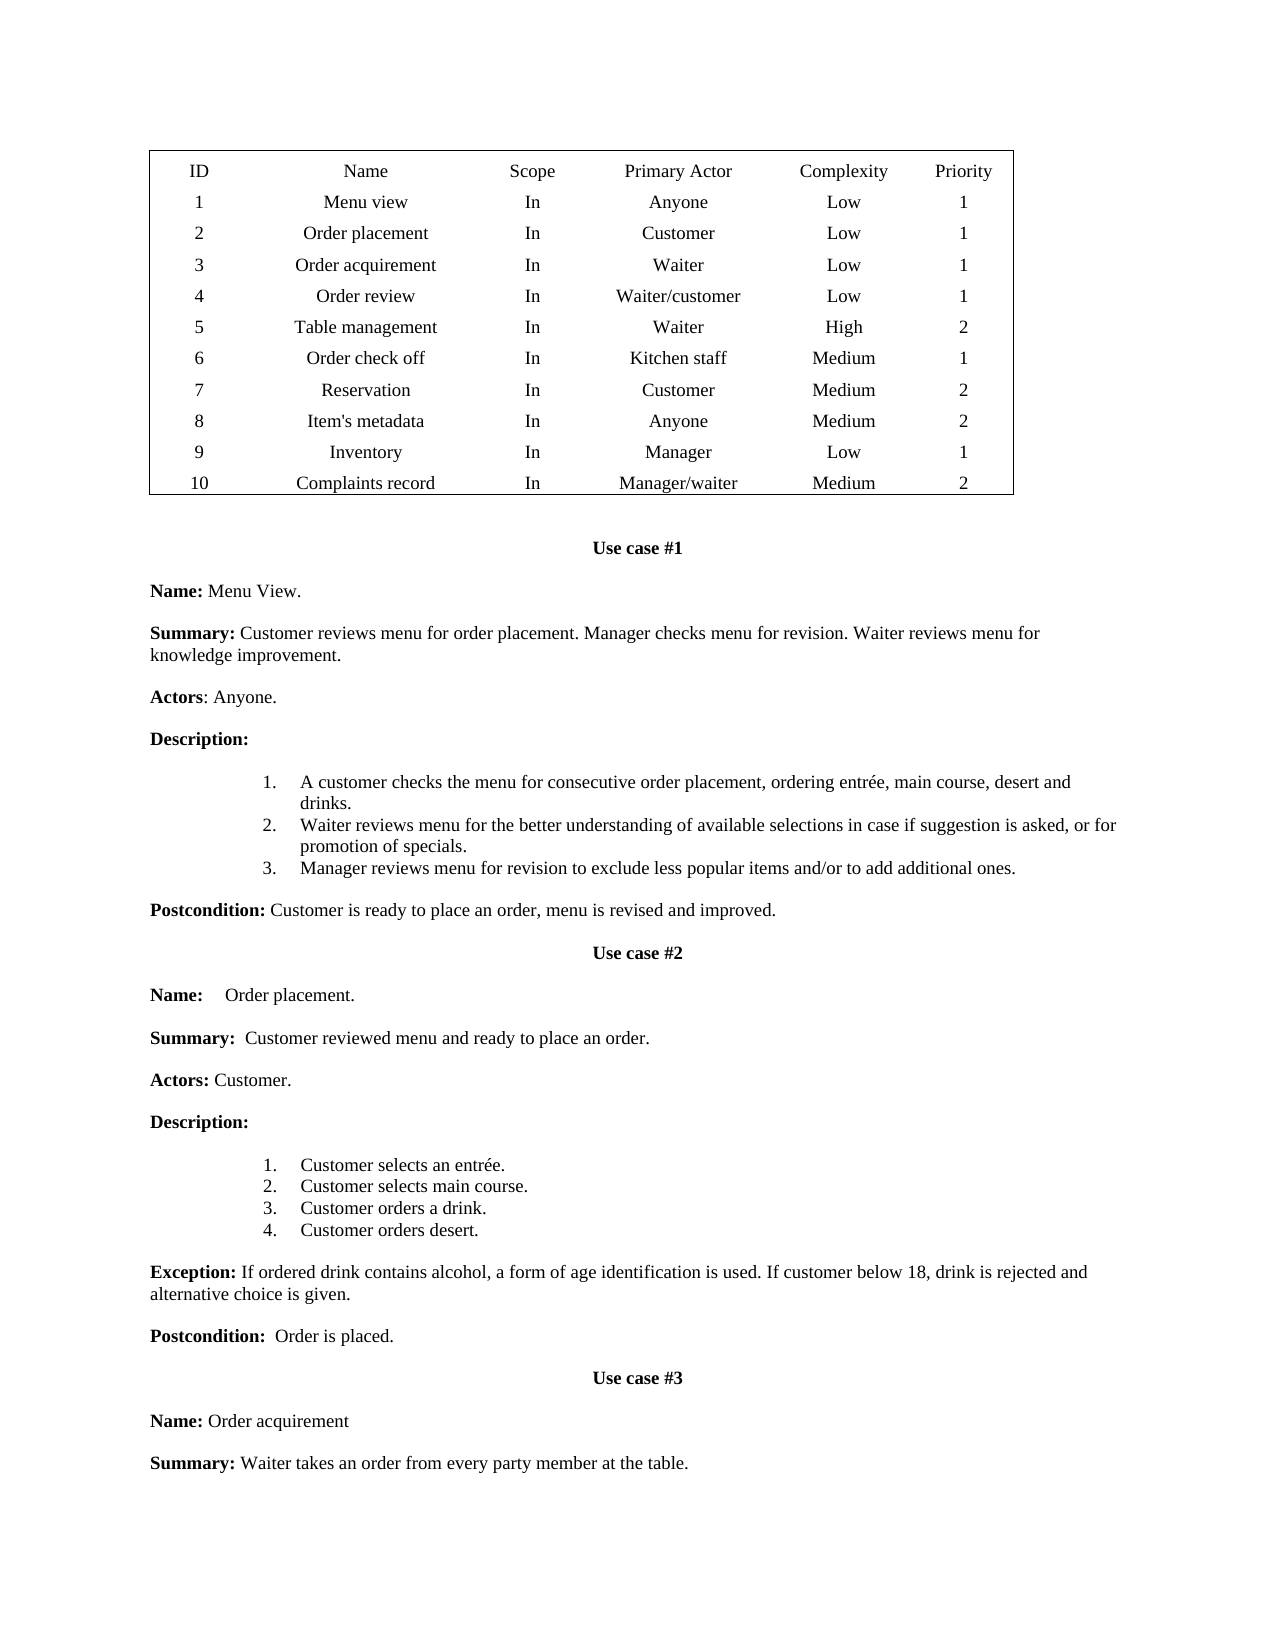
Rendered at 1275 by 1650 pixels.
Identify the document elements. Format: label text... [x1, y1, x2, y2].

table_cell In [482, 369, 582, 400]
table_cell 2 [150, 213, 249, 244]
list A customer checks the menu for consecutive order placement, ordering entrée, main course, desert and drinks. [262, 771, 1125, 814]
list Manager reviews menu for revision to exclude less popular items and/or to add additional ones. [262, 857, 1125, 878]
text Actors: Customer. [150, 1069, 1125, 1091]
text Name: Order acquirement [150, 1409, 1125, 1431]
table_cell High [774, 306, 913, 337]
table_cell In [482, 463, 582, 494]
table_cell Complaints record [249, 463, 482, 494]
table_cell Low [774, 213, 913, 244]
table_cell 7 [150, 369, 249, 400]
table_cell 10 [150, 463, 249, 494]
text Name: Menu View. [150, 579, 1125, 601]
table_cell Medium [774, 463, 913, 494]
table_cell Medium [774, 400, 913, 431]
table_cell 6 [150, 338, 249, 369]
table_cell Low [774, 431, 913, 462]
table_header Priority [914, 151, 1013, 181]
text Exception: If ordered drink contains alcohol, a form of age identification is used. If customer below 18, drink is rejected and alternative choice is given. [150, 1261, 1125, 1304]
table_cell Low [774, 181, 913, 212]
table_cell In [482, 244, 582, 275]
table_cell Item's metadata [249, 400, 482, 431]
table_cell Order review [249, 275, 482, 306]
text Summary: Customer reviewed menu and ready to place an order. [150, 1027, 1125, 1048]
table_cell 1 [914, 244, 1013, 275]
table_cell 2 [914, 463, 1013, 494]
list Waiter reviews menu for the better understanding of available selections in case if suggestion is asked, or for promotion of specials. [262, 814, 1125, 857]
table_cell Waiter/customer [582, 275, 774, 306]
table_cell In [482, 338, 582, 369]
table_cell Order check off [249, 338, 482, 369]
table_cell Reservation [249, 369, 482, 400]
text Summary: Customer reviews menu for order placement. Manager checks menu for revision. Waiter reviews menu for knowledge improvement. [150, 622, 1125, 665]
table_cell Inventory [249, 431, 482, 462]
table_cell Waiter [582, 306, 774, 337]
table_cell In [482, 181, 582, 212]
table_cell Low [774, 275, 913, 306]
table_cell 5 [150, 306, 249, 337]
table_cell Anyone [582, 400, 774, 431]
table_cell Order acquirement [249, 244, 482, 275]
table_cell 2 [914, 400, 1013, 431]
table_cell 1 [150, 181, 249, 212]
table_cell Medium [774, 338, 913, 369]
text Name: Order placement. [150, 984, 1125, 1006]
text Use case #3 [150, 1367, 1125, 1389]
list Customer selects main course. [263, 1175, 1125, 1197]
table_cell In [482, 275, 582, 306]
table_cell 8 [150, 400, 249, 431]
table_cell Low [774, 244, 913, 275]
table_cell In [482, 431, 582, 462]
table_cell In [482, 306, 582, 337]
text Postcondition: Customer is ready to place an order, menu is revised and improved. [150, 899, 1125, 921]
list Customer orders desert. [263, 1218, 1125, 1240]
table_cell 1 [914, 213, 1013, 244]
text Actors: Anyone. [150, 686, 1125, 707]
text Postcondition: Order is placed. [150, 1325, 1125, 1346]
table_cell 1 [914, 181, 1013, 212]
table_cell Waiter [582, 244, 774, 275]
table_cell 3 [150, 244, 249, 275]
table_cell 1 [914, 275, 1013, 306]
table_cell Table management [249, 306, 482, 337]
table_cell 4 [150, 275, 249, 306]
table_cell Order placement [249, 213, 482, 244]
text Use case #1 [150, 537, 1125, 559]
table_cell 1 [914, 338, 1013, 369]
text Description: [150, 1111, 1125, 1133]
table_cell 2 [914, 369, 1013, 400]
table_header ID [150, 151, 249, 181]
table_header Name [249, 151, 482, 181]
table_header Complexity [774, 151, 913, 181]
table_cell Customer [582, 213, 774, 244]
table_cell 2 [914, 306, 1013, 337]
table_cell Kitchen staff [582, 338, 774, 369]
table_header Scope [482, 151, 582, 181]
text Use case #2 [150, 942, 1125, 963]
table_header Primary Actor [582, 151, 774, 181]
table_cell In [482, 213, 582, 244]
table_cell Medium [774, 369, 913, 400]
list Customer orders a drink. [263, 1197, 1125, 1218]
table_cell Anyone [582, 181, 774, 212]
text Description: [150, 728, 1125, 750]
table_cell In [482, 400, 582, 431]
list Customer selects an entrée. [263, 1154, 1125, 1175]
table_cell 1 [914, 431, 1013, 462]
table_cell Manager/waiter [582, 463, 774, 494]
table_cell Customer [582, 369, 774, 400]
table_cell Manager [582, 431, 774, 462]
table_cell Menu view [249, 181, 482, 212]
text Summary: Waiter takes an order from every party member at the table. [150, 1452, 1125, 1473]
table_cell 9 [150, 431, 249, 462]
